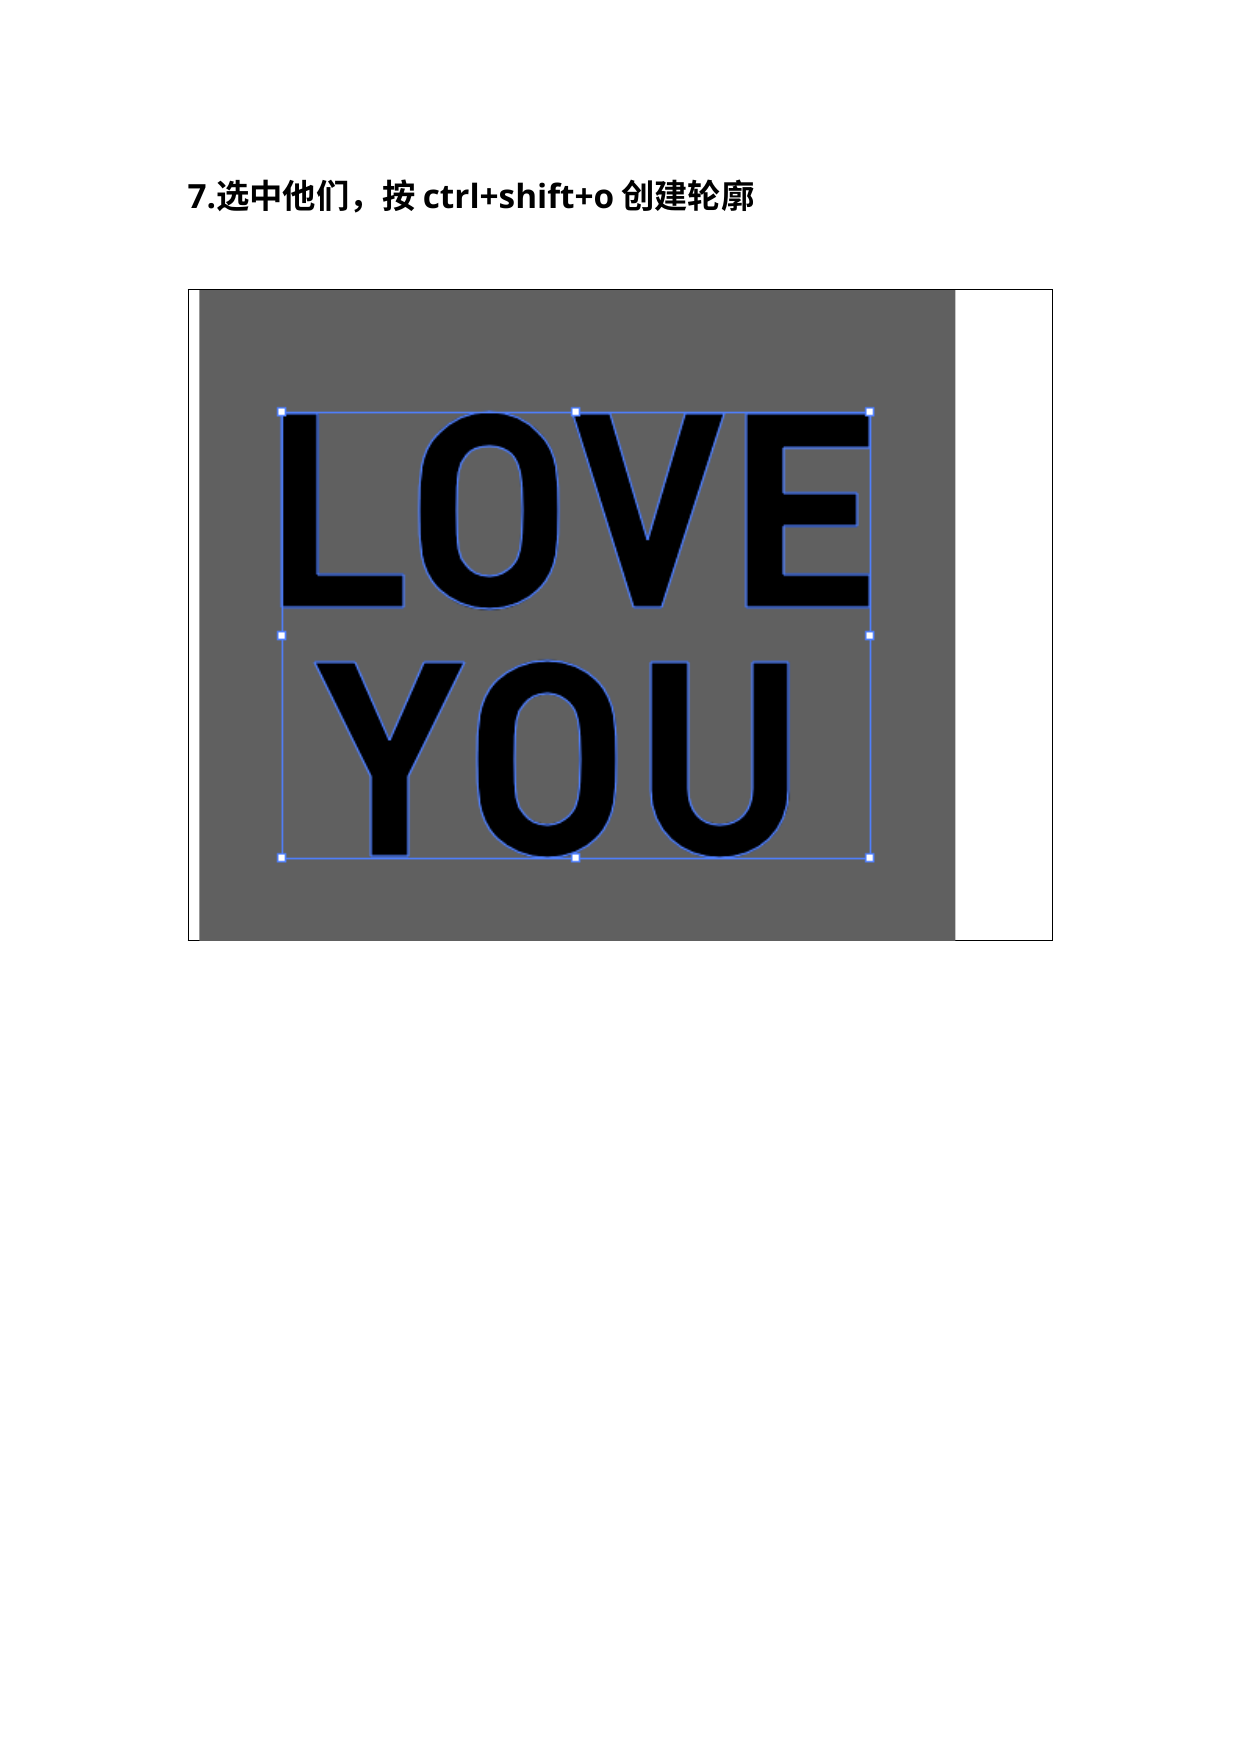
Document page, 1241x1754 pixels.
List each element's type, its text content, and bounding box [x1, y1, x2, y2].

subtitle 7.选中他们，按ctrl+shift+o创建轮廓 [187, 162, 1053, 227]
table_header [189, 290, 199, 940]
table_header [956, 290, 1052, 940]
picture [199, 290, 956, 941]
